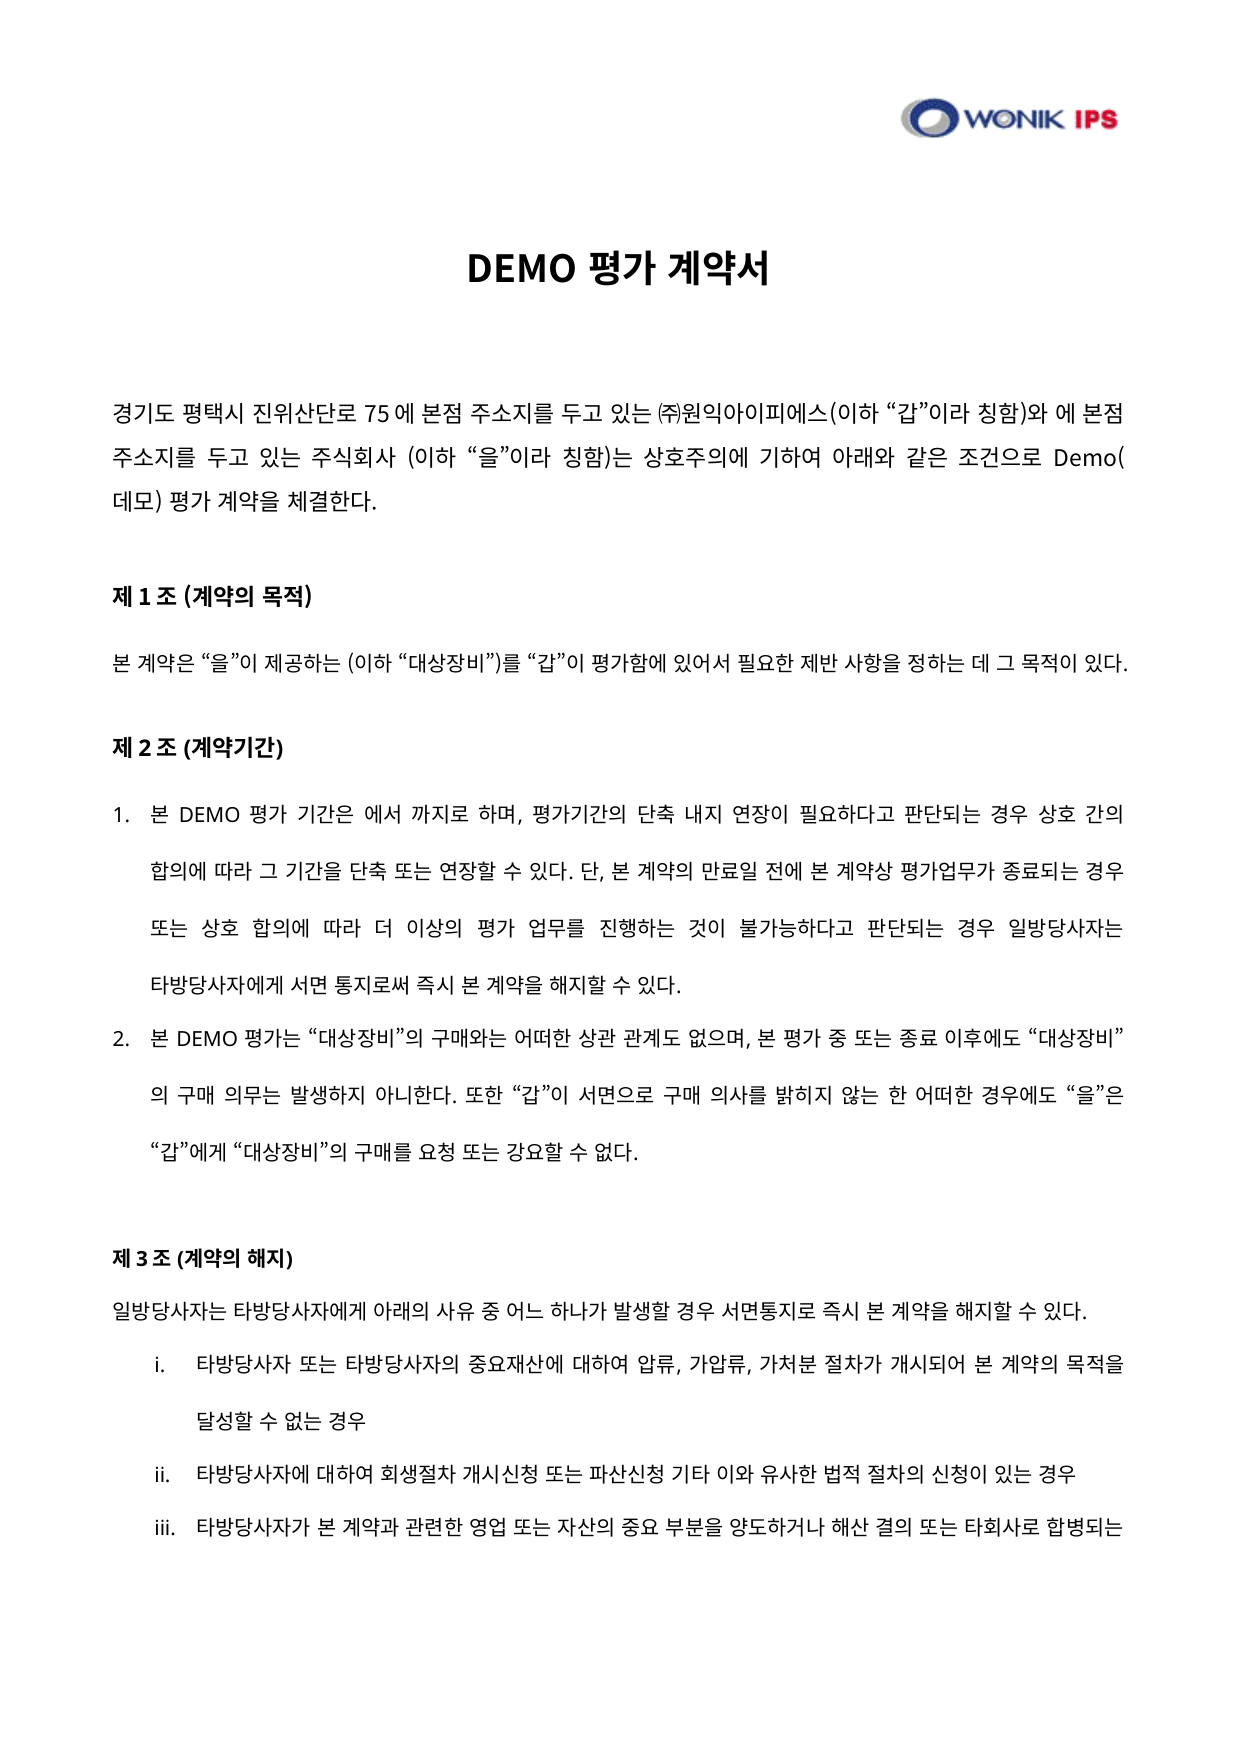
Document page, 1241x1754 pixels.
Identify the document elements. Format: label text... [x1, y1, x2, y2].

text 제2조 (계약기간) [112, 728, 1125, 766]
text 경기도 평택시 진위산단로 75에 본점 주소지를 두고 있는 ㈜원익아이피에스(이하 “갑”이라 칭함)와 에 본점 주소지를 두고 있는 주식회사 (이하 “을”이라 칭함)는 상호주의에 기하여 아래와 같은 조건으로 Demo(데모) 평가 계약을 체결한다. [112, 394, 1125, 519]
text 제3조 (계약의 해지) [112, 1238, 1125, 1276]
list 본 DEMO 평가 기간은 에서 까지로 하며, 평가기간의 단축 내지 연장이 필요하다고 판단되는 경우 상호 간의 합의에 따라 그 기간을 단축 또는 연장할 수 있다. 단, 본 계약의 만료일 전에 본 계약상 평가업무가 종료되는 경우 또는 상호 합의에 따라 더 이상의 평가 업무를 진행하는 것이 불가능하다고 판단되는 경우 일방당사자는 타방당사자에게 서면 통지로써 즉시 본 계약을 해지할 수 있다. [112, 795, 1125, 1004]
text 본 계약은 “을”이 제공하는 (이하 “대상장비”)를 “갑”이 평가함에 있어서 필요한 제반 사항을 정하는 데 그 목적이 있다. [112, 643, 1125, 681]
text DEMO 평가 계약서 [112, 228, 1125, 304]
list 타방당사자 또는 타방당사자의 중요재산에 대하여 압류, 가압류, 가처분 절차가 개시되어 본 계약의 목적을 달성할 수 없는 경우 [154, 1344, 1125, 1439]
text 제1조 (계약의 목적) [112, 576, 1125, 614]
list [154, 1508, 1125, 1546]
list 타방당사자에 대하여 회생절차 개시신청 또는 파산신청 기타 이와 유사한 법적 절차의 신청이 있는 경우 [154, 1454, 1125, 1492]
text 일방당사자는 타방당사자에게 아래의 사유 중 어느 하나가 발생할 경우 서면통지로 즉시 본 계약을 해지할 수 있다. [112, 1291, 1125, 1329]
list 본 DEMO 평가는 “대상장비”의 구매와는 어떠한 상관 관계도 없으며, 본 평가 중 또는 종료 이후에도 “대상장비”의 구매 의무는 발생하지 아니한다. 또한 “갑”이 서면으로 구매 의사를 밝히지 않는 한 어떠한 경우에도 “을”은 “갑”에게 “대상장비”의 구매를 요청 또는 강요할 수 없다. [112, 1019, 1125, 1171]
